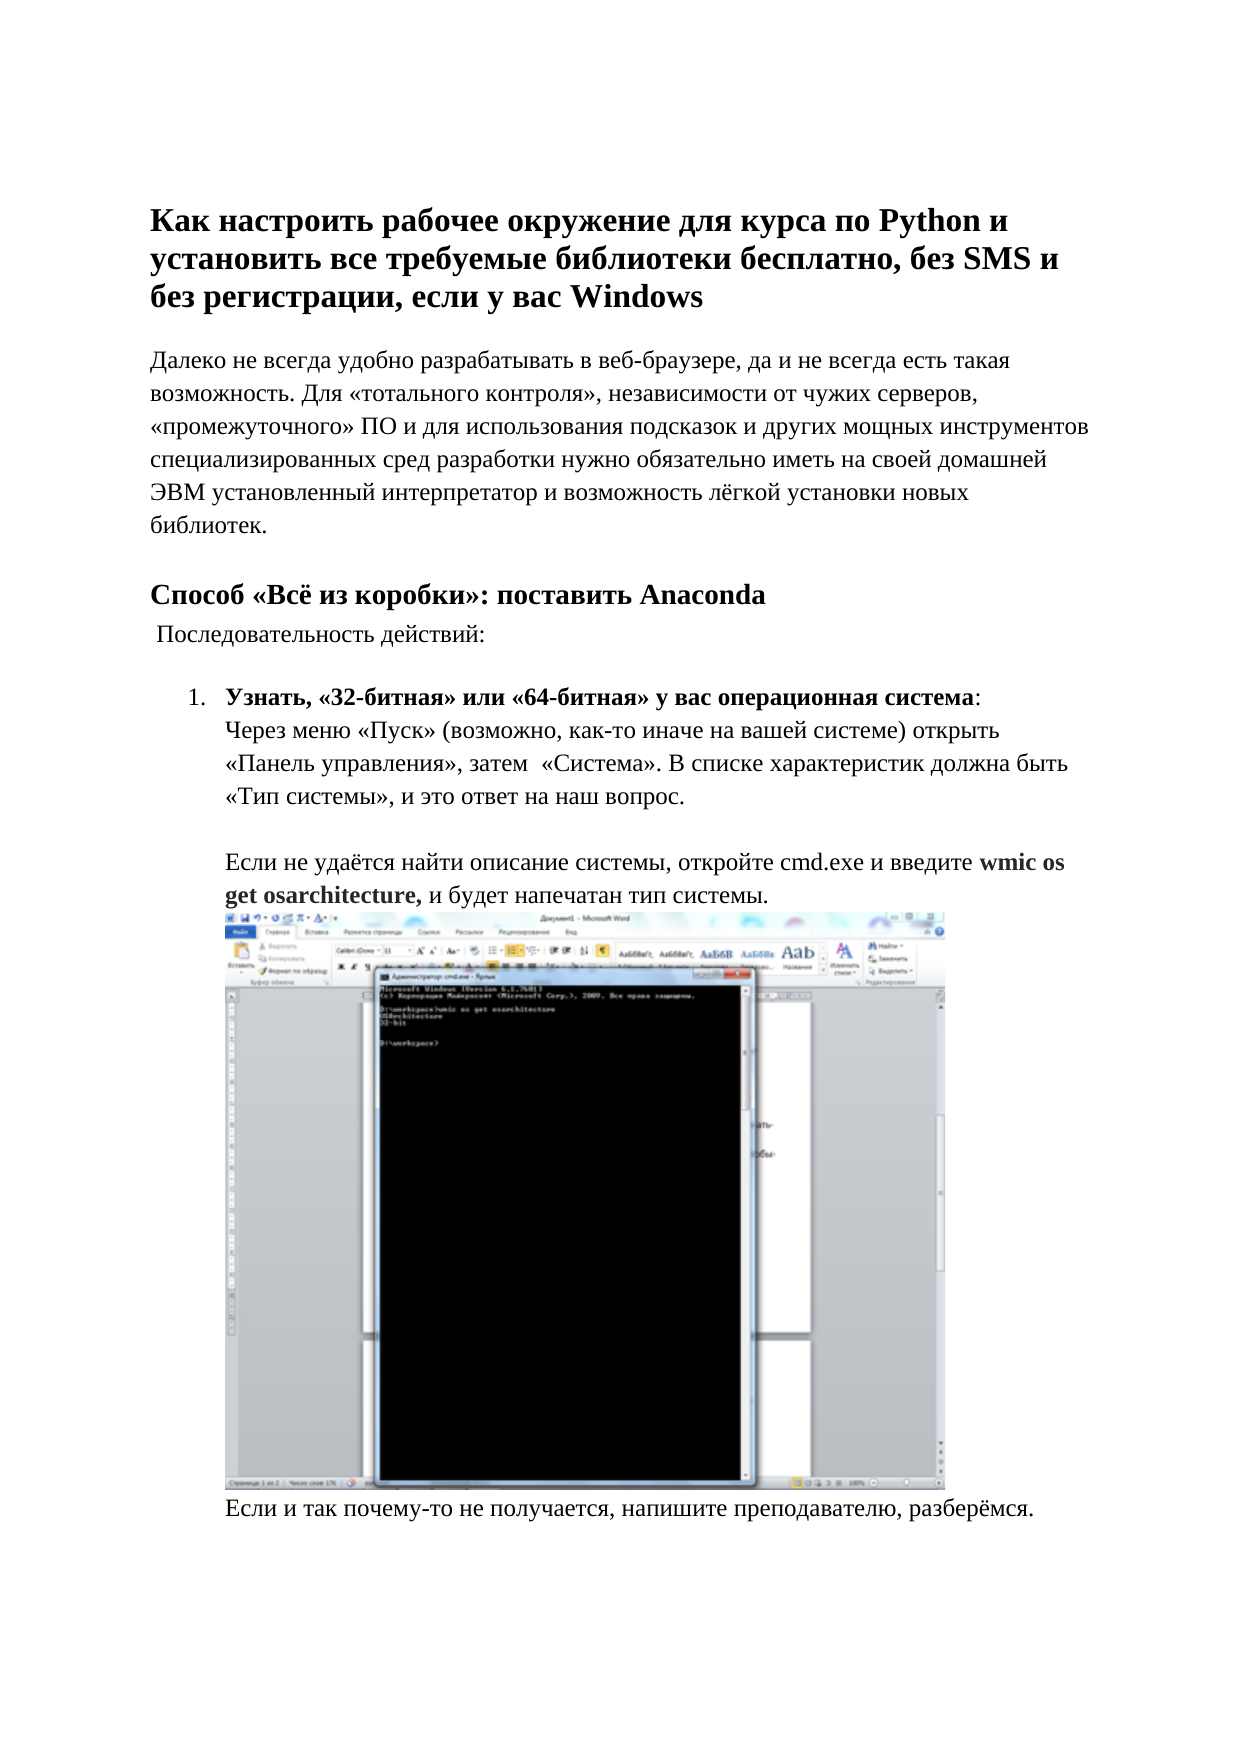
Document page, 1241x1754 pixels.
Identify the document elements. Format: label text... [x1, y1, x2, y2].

subtitle Как настроить рабочее окружение для курса по Python и установить все требуемые библиотеки бесплатно, без SMS и без регистрации, если у вас Windows [150, 200, 1090, 315]
text Последовательность действий: [150, 619, 1090, 647]
picture [225, 912, 946, 1490]
subtitle Способ «Всё из коробки»: поставить Anaconda [150, 543, 1090, 610]
text Далеко не всегда удобно разрабатывать в веб-браузере, да и не всегда есть такая возможность. Для «тотального контроля», независимости от чужих серверов, «промежуточного» ПО и для использования подсказок и других мощных инструментов специализированных сред разработки нужно обязательно иметь на своей домашней ЭВМ установленный интерпретатор и возможность лёгкой установки новых библиотек. [150, 345, 1090, 539]
